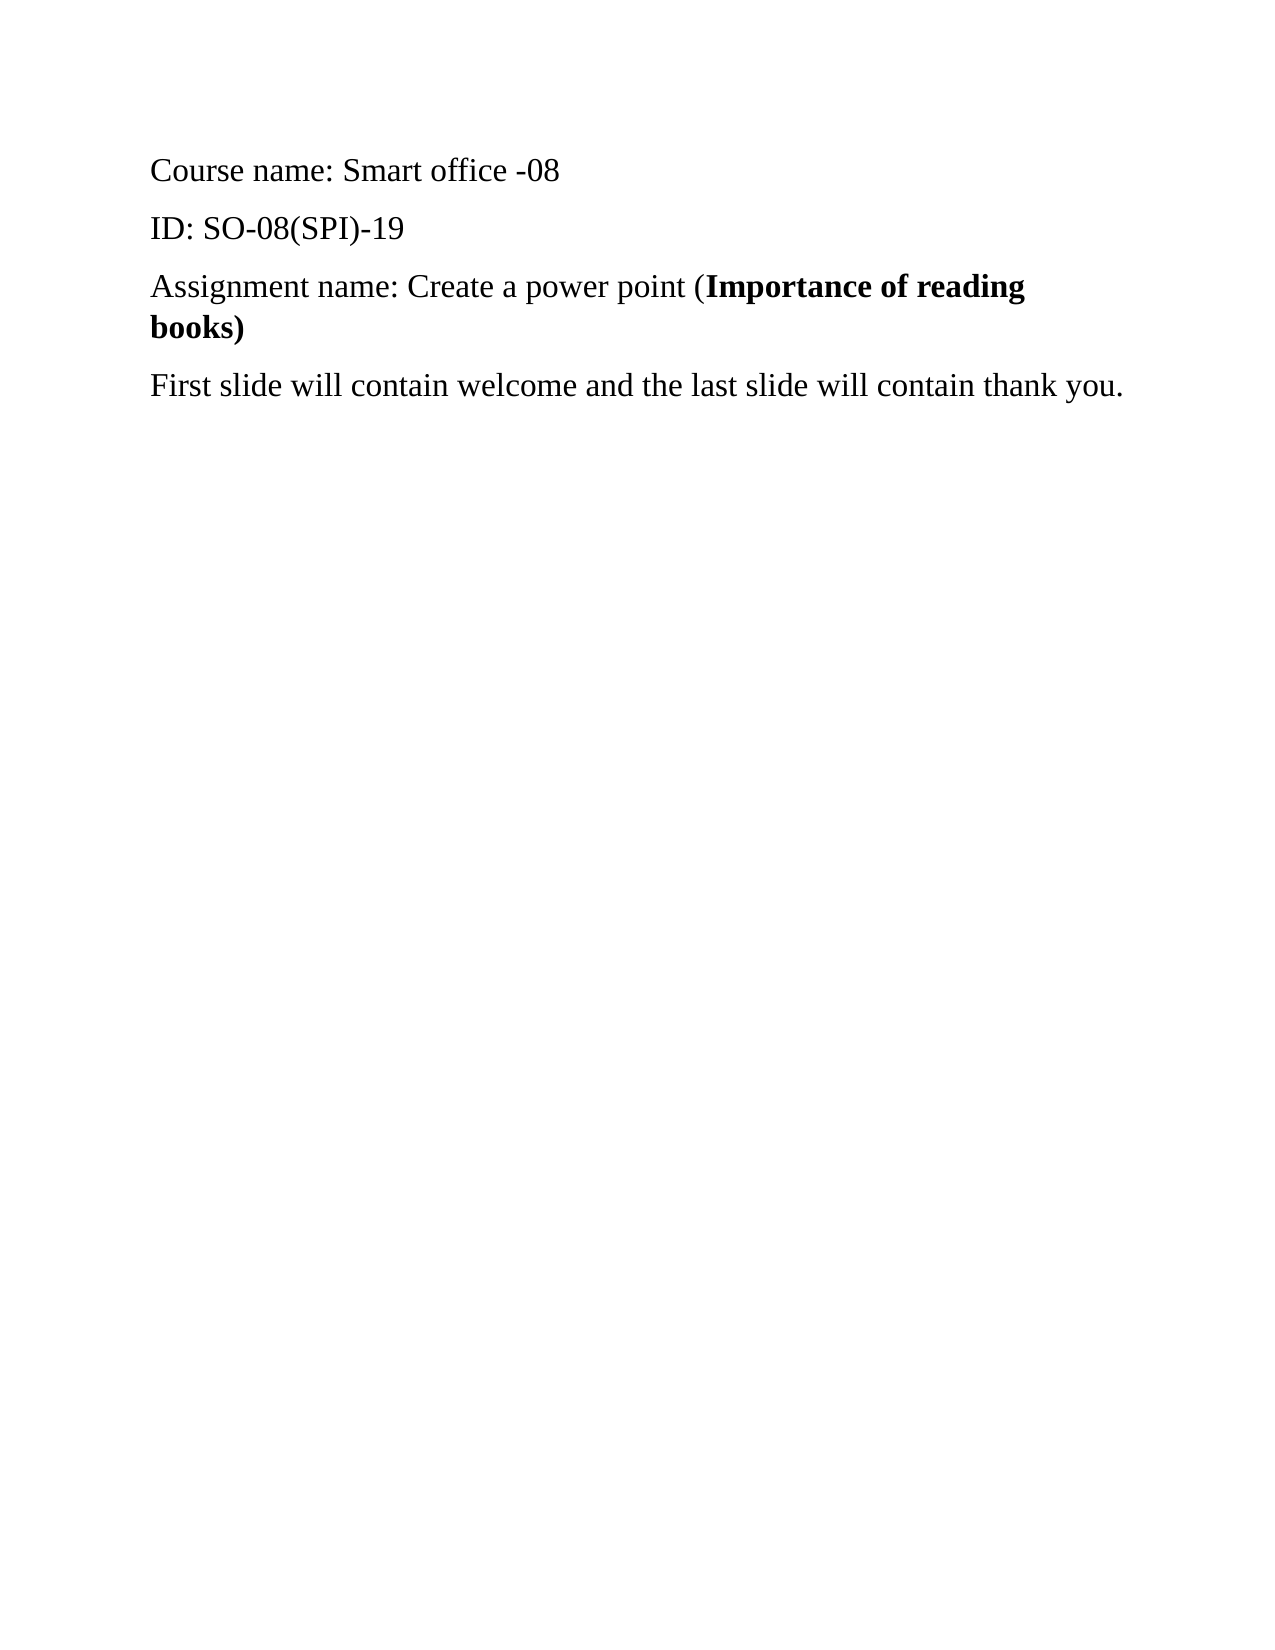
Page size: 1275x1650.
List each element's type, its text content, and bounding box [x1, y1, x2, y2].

text First slide will contain welcome and the last slide will contain thank you. [150, 365, 1125, 404]
text Course name: Smart office -08 [150, 150, 1125, 188]
text Assignment name: Create a power point (Importance of reading books) [150, 266, 1125, 346]
text ID: SO-08(SPI)-19 [150, 208, 1125, 246]
